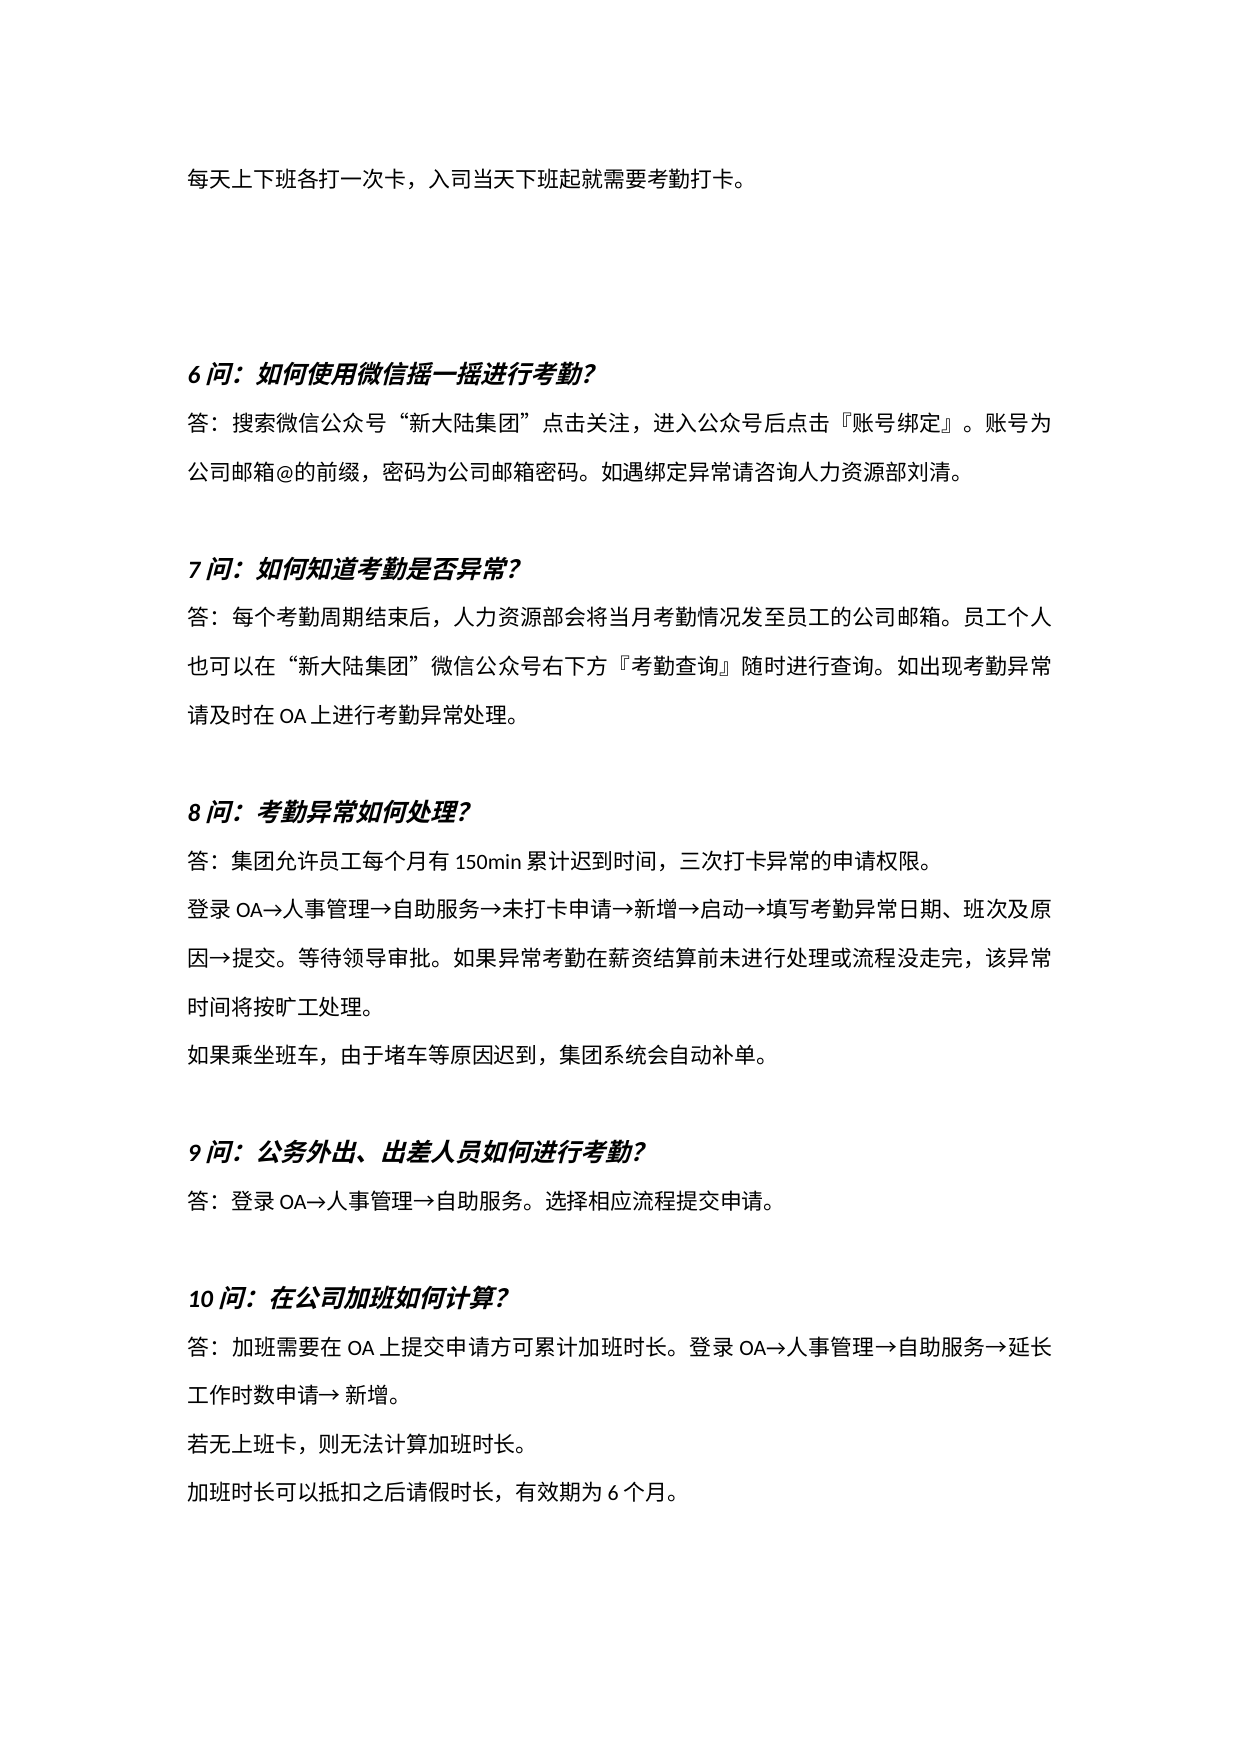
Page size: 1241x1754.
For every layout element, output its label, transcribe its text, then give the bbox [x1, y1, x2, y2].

text 10问：在公司加班如何计算？ [187, 1264, 1053, 1329]
text 答：集团允许员工每个月有150min累计迟到时间，三次打卡异常的申请权限。 [187, 843, 1053, 876]
text 登录OA→人事管理→自助服务→未打卡申请→新增→启动→填写考勤异常日期、班次及原因→提交。等待领导审批。如果异常考勤在薪资结算前未进行处理或流程没走完，该异常时间将按旷工处理。 [187, 892, 1053, 1022]
text 答：每个考勤周期结束后，人力资源部会将当月考勤情况发至员工的公司邮箱。员工个人也可以在“新大陆集团”微信公众号右下方『考勤查询』随时进行查询。如出现考勤异常请及时在OA上进行考勤异常处理。 [187, 600, 1053, 730]
text 答：登录OA→人事管理→自助服务。选择相应流程提交申请。 [187, 1183, 1053, 1216]
text 如果乘坐班车，由于堵车等原因迟到，集团系统会自动补单。 [187, 1037, 1053, 1070]
text 答：加班需要在OA上提交申请方可累计加班时长。登录OA→人事管理→自助服务→延长工作时数申请→ 新增。 [187, 1329, 1053, 1410]
text 6问：如何使用微信摇一摇进行考勤？ [187, 340, 1053, 405]
text 加班时长可以抵扣之后请假时长，有效期为6个月。 [187, 1474, 1053, 1507]
text 8问：考勤异常如何处理？ [187, 778, 1053, 843]
text 若无上班卡，则无法计算加班时长。 [187, 1426, 1053, 1459]
text 7问：如何知道考勤是否异常？ [187, 535, 1053, 600]
text 每天上下班各打一次卡，入司当天下班起就需要考勤打卡。 [187, 162, 1053, 194]
text 答：搜索微信公众号“新大陆集团”点击关注，进入公众号后点击『账号绑定』。账号为公司邮箱@的前缀，密码为公司邮箱密码。如遇绑定异常请咨询人力资源部刘清。 [187, 405, 1053, 487]
text 9问：公务外出、出差人员如何进行考勤？ [187, 1118, 1053, 1183]
